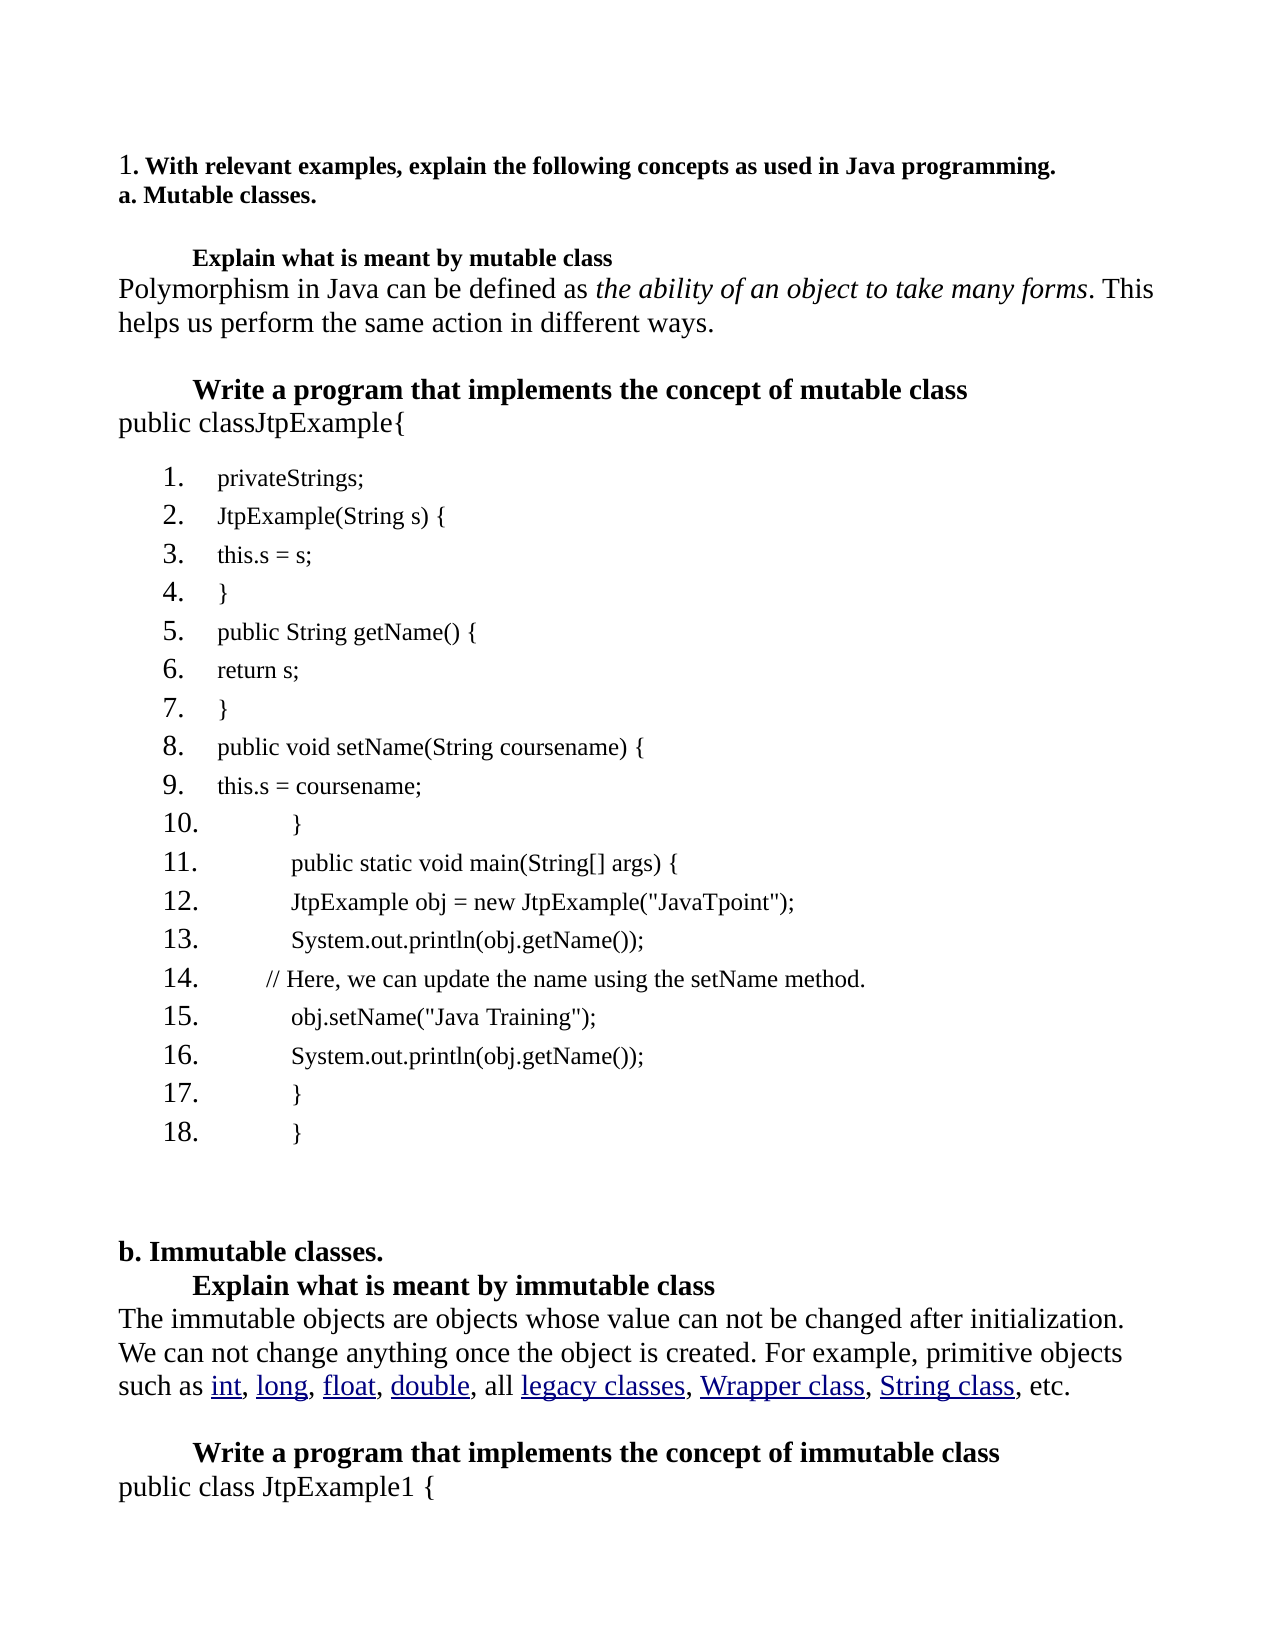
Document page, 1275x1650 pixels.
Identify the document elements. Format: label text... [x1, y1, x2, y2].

list // Here, we can update the name using the setName method. [162, 960, 1157, 993]
list public String getName() { [162, 613, 1157, 646]
text b. Immutable classes. [118, 1234, 1157, 1268]
text Explain what is meant by immutable class [118, 1268, 1157, 1301]
list JtpExample obj = new JtpExample("JavaTpoint"); [162, 883, 1157, 916]
text public class JtpExample1 { [118, 1469, 1157, 1502]
list System.out.println(obj.getName()); [162, 1037, 1157, 1070]
text public classJtpExample{ [118, 406, 1157, 439]
list obj.setName("Java Training"); [162, 998, 1157, 1032]
list JtpExample(String s) { [162, 497, 1157, 531]
list public void setName(String coursename) { [162, 728, 1157, 762]
list this.s = s; [162, 536, 1157, 569]
list System.out.println(obj.getName()); [162, 921, 1157, 955]
list } [162, 1114, 1157, 1147]
text The immutable objects are objects whose value can not be changed after initialization. We can not change anything once the object is created. For example, primitive objects such as int, long, float, double, all legacy classes, Wrapper class, String class, etc. [118, 1301, 1157, 1402]
list public static void main(String[] args) { [162, 844, 1157, 878]
list } [162, 806, 1157, 839]
list } [162, 1075, 1157, 1109]
list this.s = coursename; [162, 767, 1157, 801]
text Write a program that implements the concept of mutable class [118, 372, 1157, 406]
text Explain what is meant by mutable class [118, 243, 1157, 271]
text a. Mutable classes. [118, 180, 1157, 209]
list } [162, 690, 1157, 723]
text 1. With relevant examples, explain the following concepts as used in Java programming. [118, 147, 1157, 180]
list } [162, 574, 1157, 608]
list privateStrings; [162, 459, 1157, 492]
list return s; [162, 651, 1157, 685]
text Polymorphism in Java can be defined as the ability of an object to take many forms. This helps us perform the same action in different ways. [118, 271, 1157, 338]
text Write a program that implements the concept of immutable class [118, 1435, 1157, 1469]
